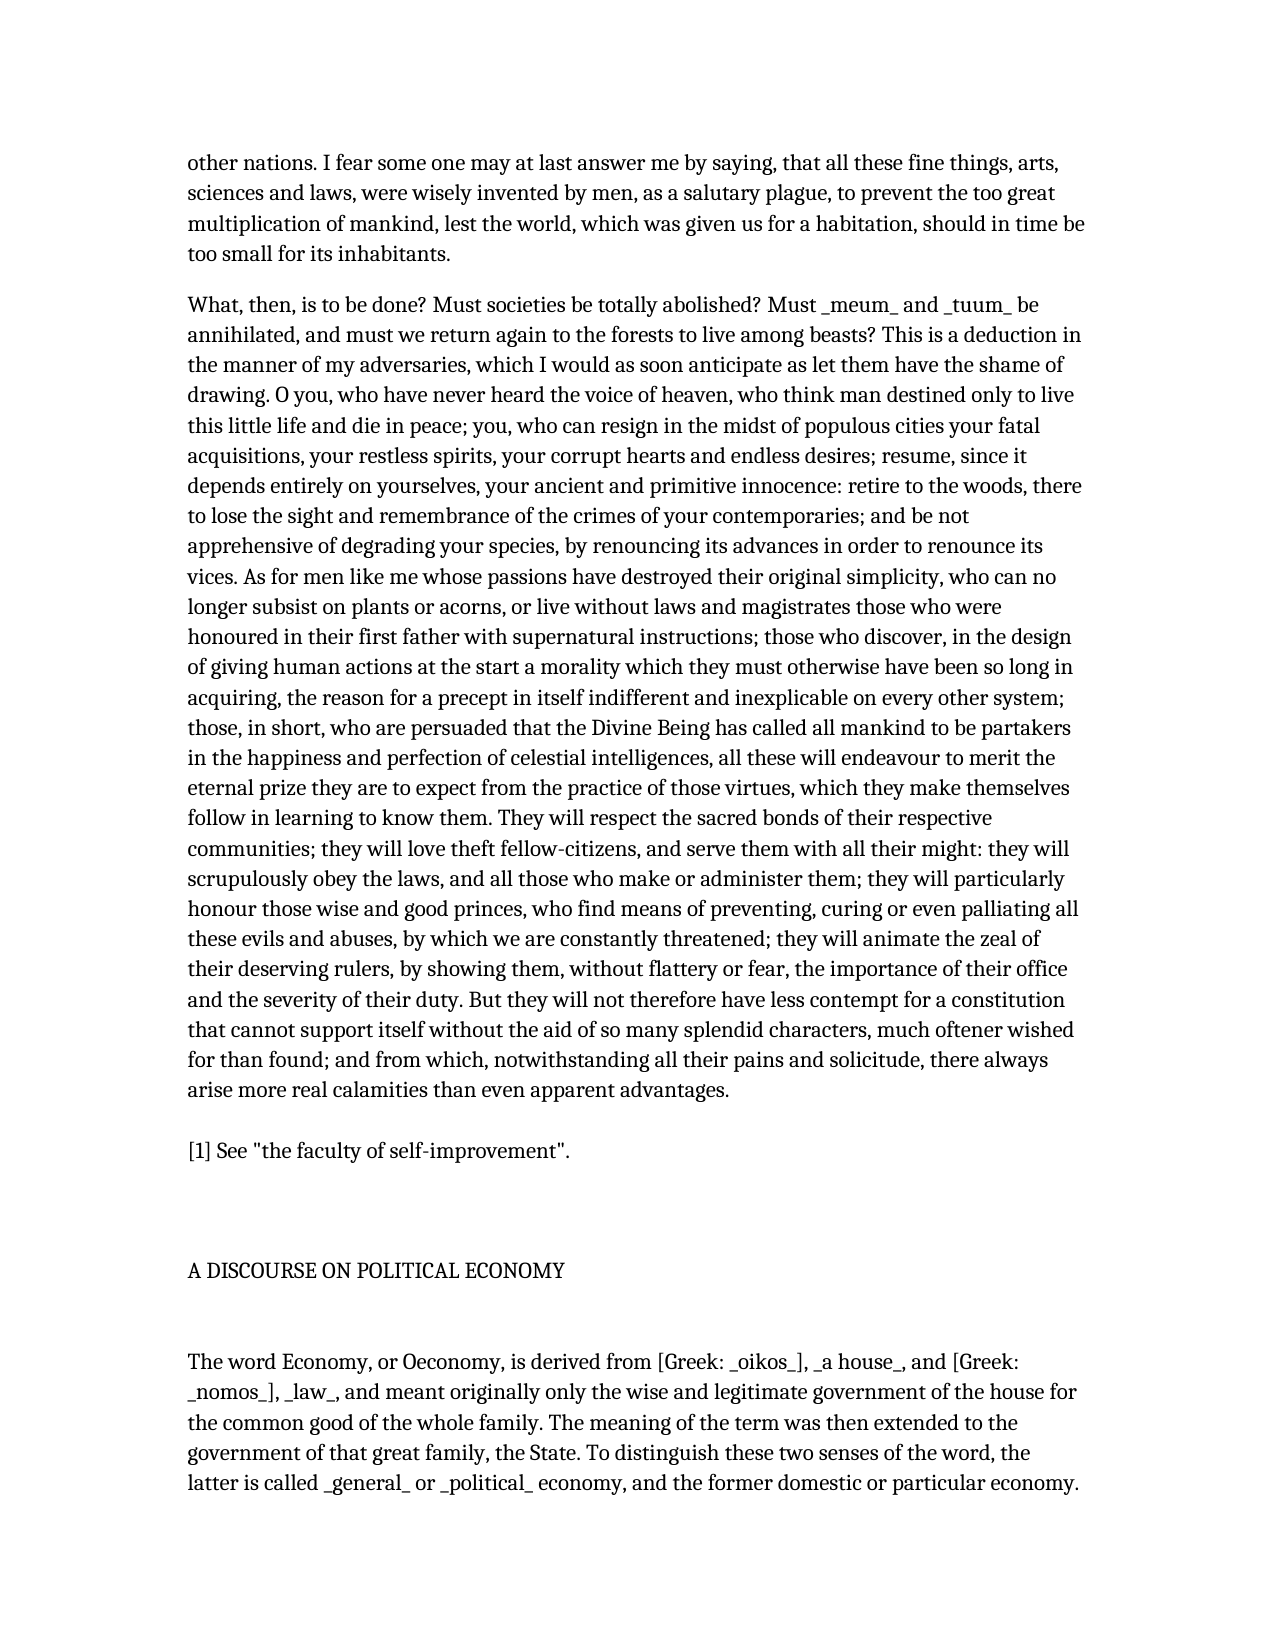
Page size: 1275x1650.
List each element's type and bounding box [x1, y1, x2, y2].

text [187, 292, 1087, 1496]
text [187, 150, 1087, 267]
